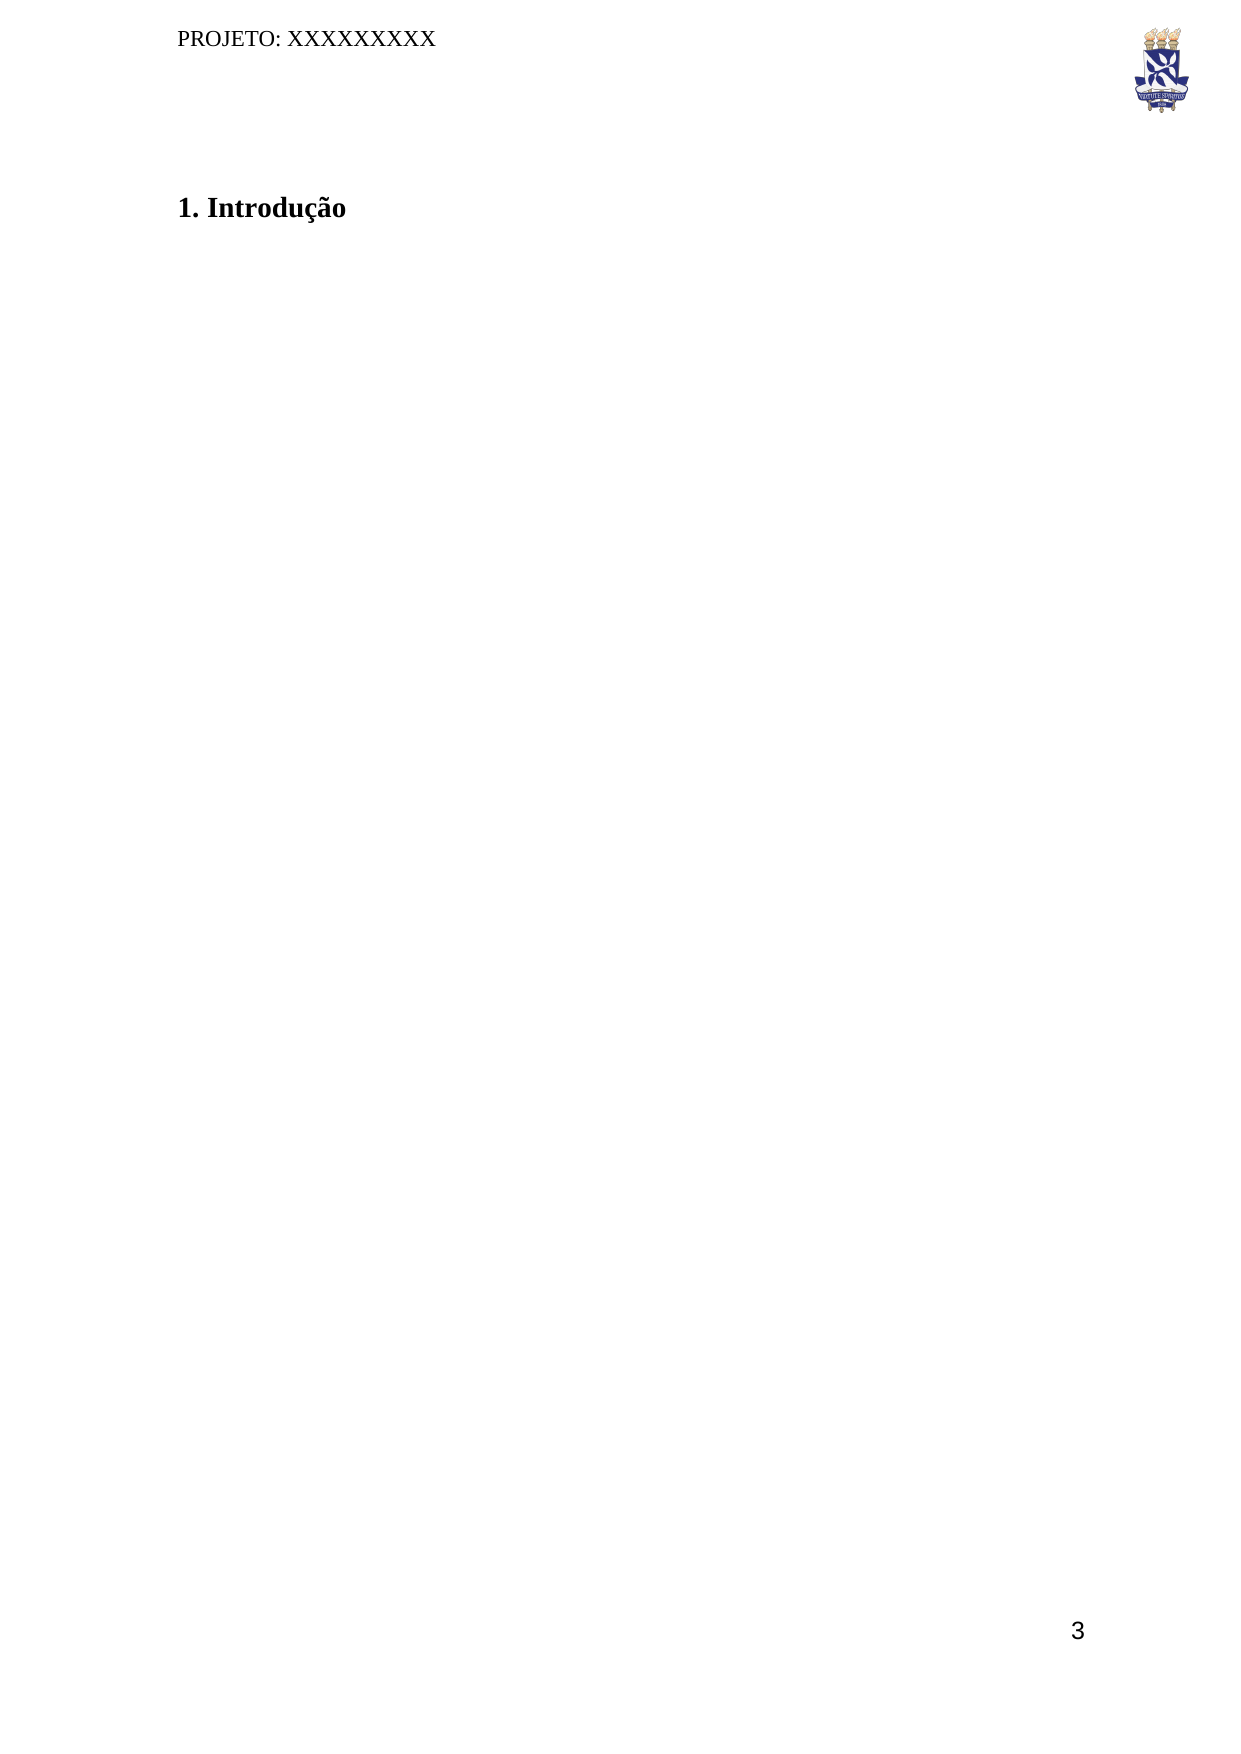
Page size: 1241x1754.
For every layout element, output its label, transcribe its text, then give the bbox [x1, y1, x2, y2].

subtitle Introdução [177, 190, 1110, 223]
picture [1134, 27, 1189, 113]
